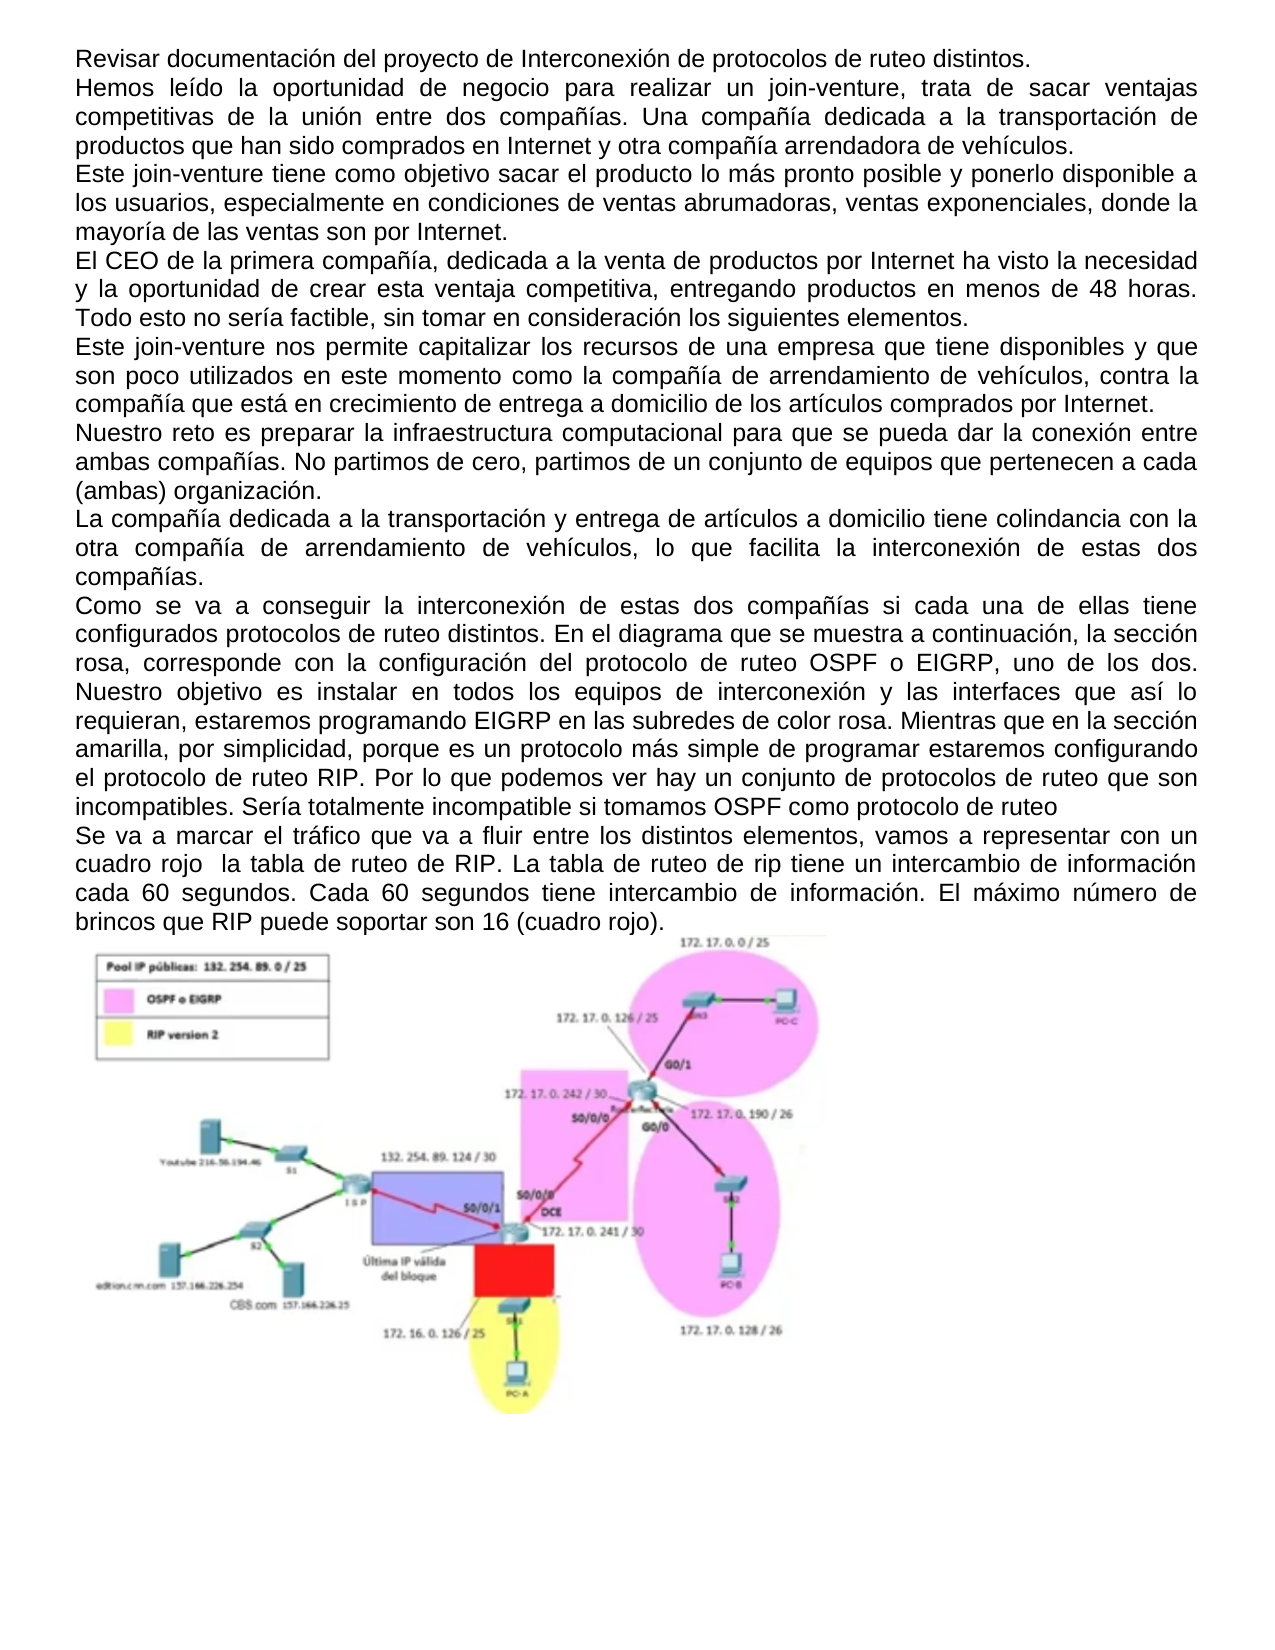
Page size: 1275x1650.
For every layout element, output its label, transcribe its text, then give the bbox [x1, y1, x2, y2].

text Revisar documentación del proyecto de Interconexión de protocolos de ruteo distintos. [75, 44, 1200, 73]
text El CEO de la primera compañía, dedicada a la venta de productos por Internet ha visto la necesidad y la oportunidad de crear esta ventaja competitiva, entregando productos en menos de 48 horas. Todo esto no sería factible, sin tomar en consideración los siguientes elementos. [75, 246, 1200, 332]
picture [75, 935, 827, 1414]
text Hemos leído la oportunidad de negocio para realizar un join-venture, trata de sacar ventajas competitivas de la unión entre dos compañías. Una compañía dedicada a la transportación de productos que han sido comprados en Internet y otra compañía arrendadora de vehículos. [75, 73, 1200, 159]
text Como se va a conseguir la interconexión de estas dos compañías si cada una de ellas tiene configurados protocolos de ruteo distintos. En el diagrama que se muestra a continuación, la sección rosa, corresponde con la configuración del protocolo de ruteo OSPF o EIGRP, uno de los dos. Nuestro objetivo es instalar en todos los equipos de interconexión y las interfaces que así lo requieran, estaremos programando EIGRP en las subredes de color rosa. Mientras que en la sección amarilla, por simplicidad, porque es un protocolo más simple de programar estaremos configurando el protocolo de ruteo RIP. Por lo que podemos ver hay un conjunto de protocolos de ruteo que son incompatibles. Sería totalmente incompatible si tomamos OSPF como protocolo de ruteo [75, 591, 1200, 821]
text Este join-venture nos permite capitalizar los recursos de una empresa que tiene disponibles y que son poco utilizados en este momento como la compañía de arrendamiento de vehículos, contra la compañía que está en crecimiento de entrega a domicilio de los artículos comprados por Internet. [75, 332, 1200, 418]
text La compañía dedicada a la transportación y entrega de artículos a domicilio tiene colindancia con la otra compañía de arrendamiento de vehículos, lo que facilita la interconexión de estas dos compañías. [75, 504, 1200, 591]
text Se va a marcar el tráfico que va a fluir entre los distintos elementos, vamos a representar con un cuadro rojo la tabla de ruteo de RIP. La tabla de ruteo de rip tiene un intercambio de información cada 60 segundos. Cada 60 segundos tiene intercambio de información. El máximo número de brincos que RIP puede soportar son 16 (cuadro rojo). [75, 821, 1200, 936]
text Nuestro reto es preparar la infraestructura computacional para que se pueda dar la conexión entre ambas compañías. No partimos de cero, partimos de un conjunto de equipos que pertenecen a cada (ambas) organización. [75, 418, 1200, 504]
text Este join-venture tiene como objetivo sacar el producto lo más pronto posible y ponerlo disponible a los usuarios, especialmente en condiciones de ventas abrumadoras, ventas exponenciales, donde la mayoría de las ventas son por Internet. [75, 159, 1200, 246]
